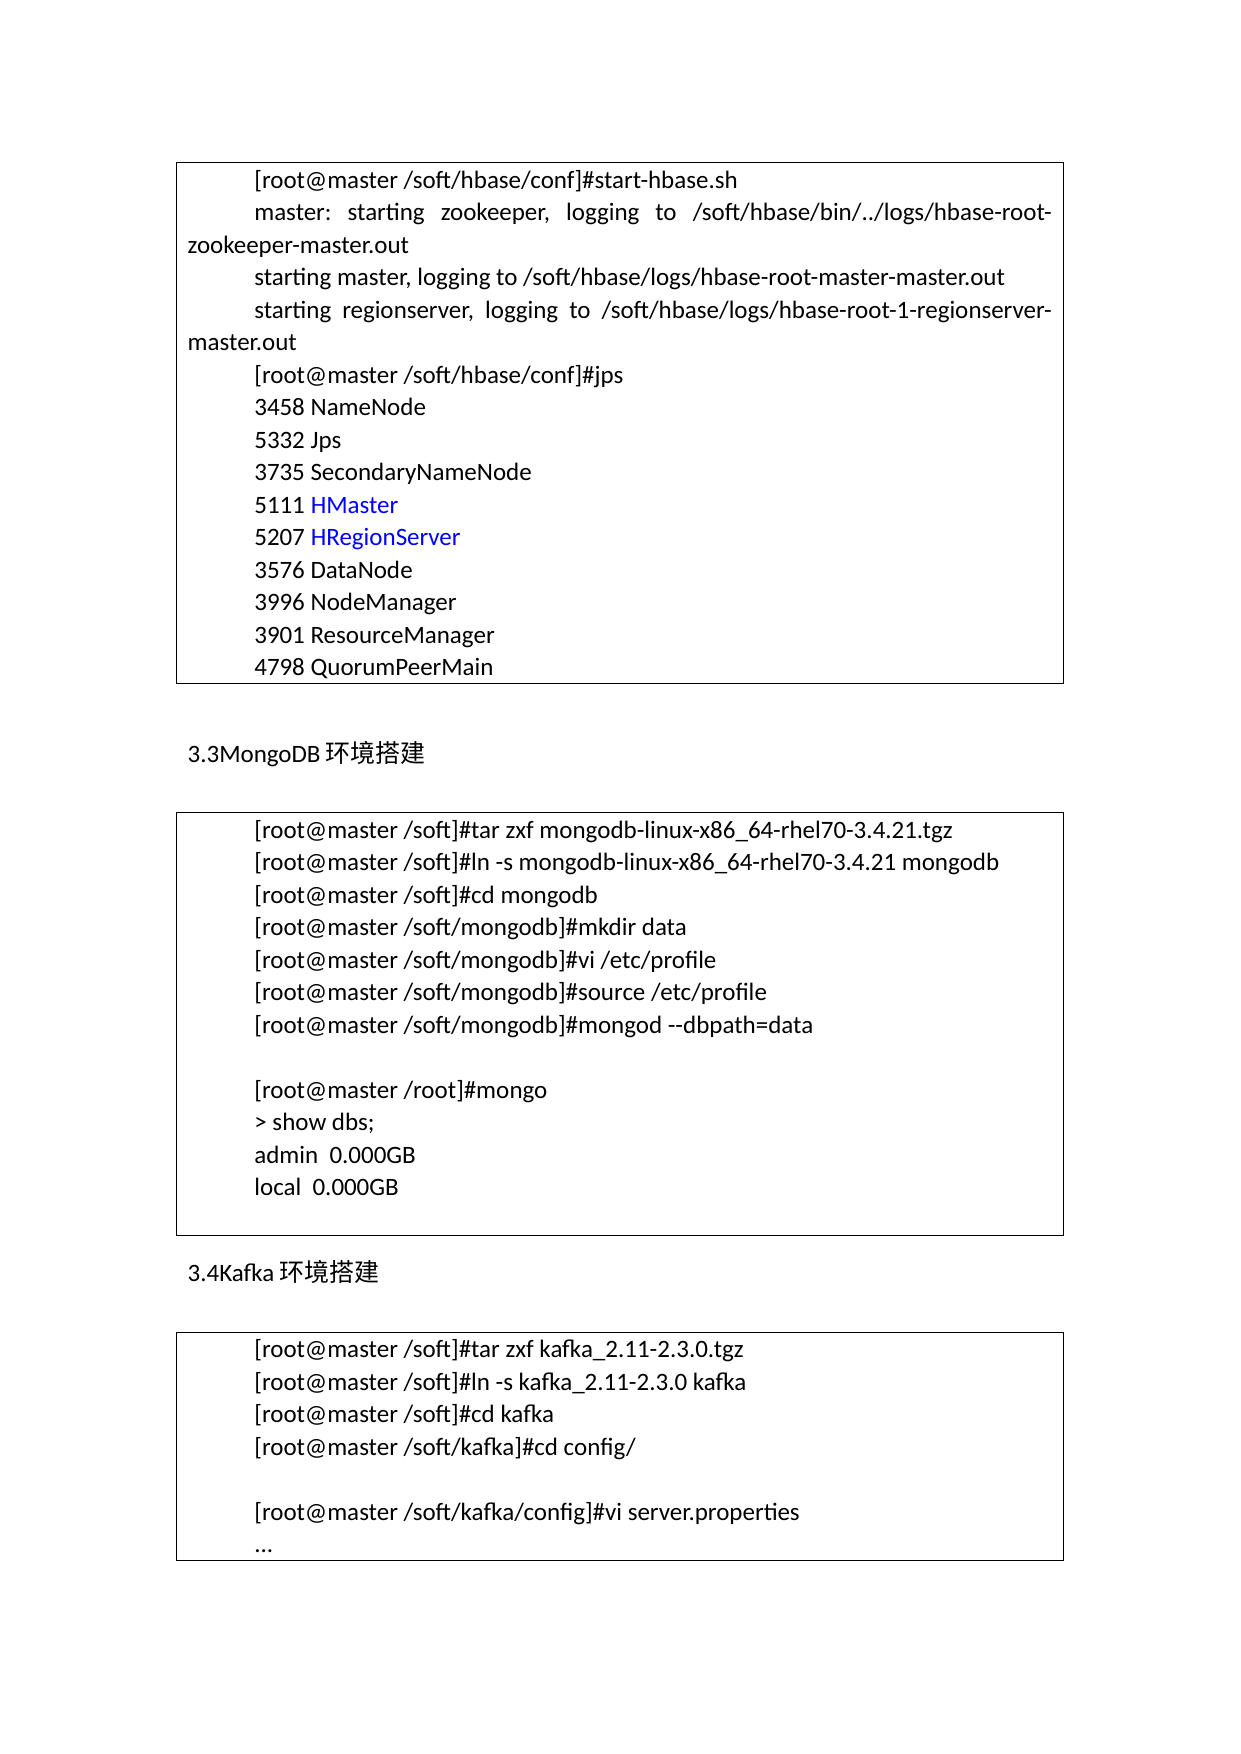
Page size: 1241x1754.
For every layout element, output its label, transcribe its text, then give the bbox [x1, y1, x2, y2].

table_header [177, 1333, 1063, 1560]
subtitle 3.4Kafka环境搭建 [187, 1238, 1053, 1303]
table_header [root@master /soft]#tar zxf mongodb-linux-x86_64-rhel70-3.4.21.tgz [root@master /soft]#ln -s mongodb-linux-x86_64-rhel70-3.4.21 mongodb [root@master /soft]#cd mongodb [root@master /soft/mongodb]#mkdir data [root@master /soft/mongodb]#vi /etc/profile [root@master /soft/mongodb]#source /etc/profile [root@master /soft/mongodb]#mongod --dbpath=data [root@master /root]#mongo > show dbs; admin 0.000GB local 0.000GB [177, 813, 1063, 1235]
subtitle 3.3MongoDB环境搭建 [187, 719, 1053, 784]
